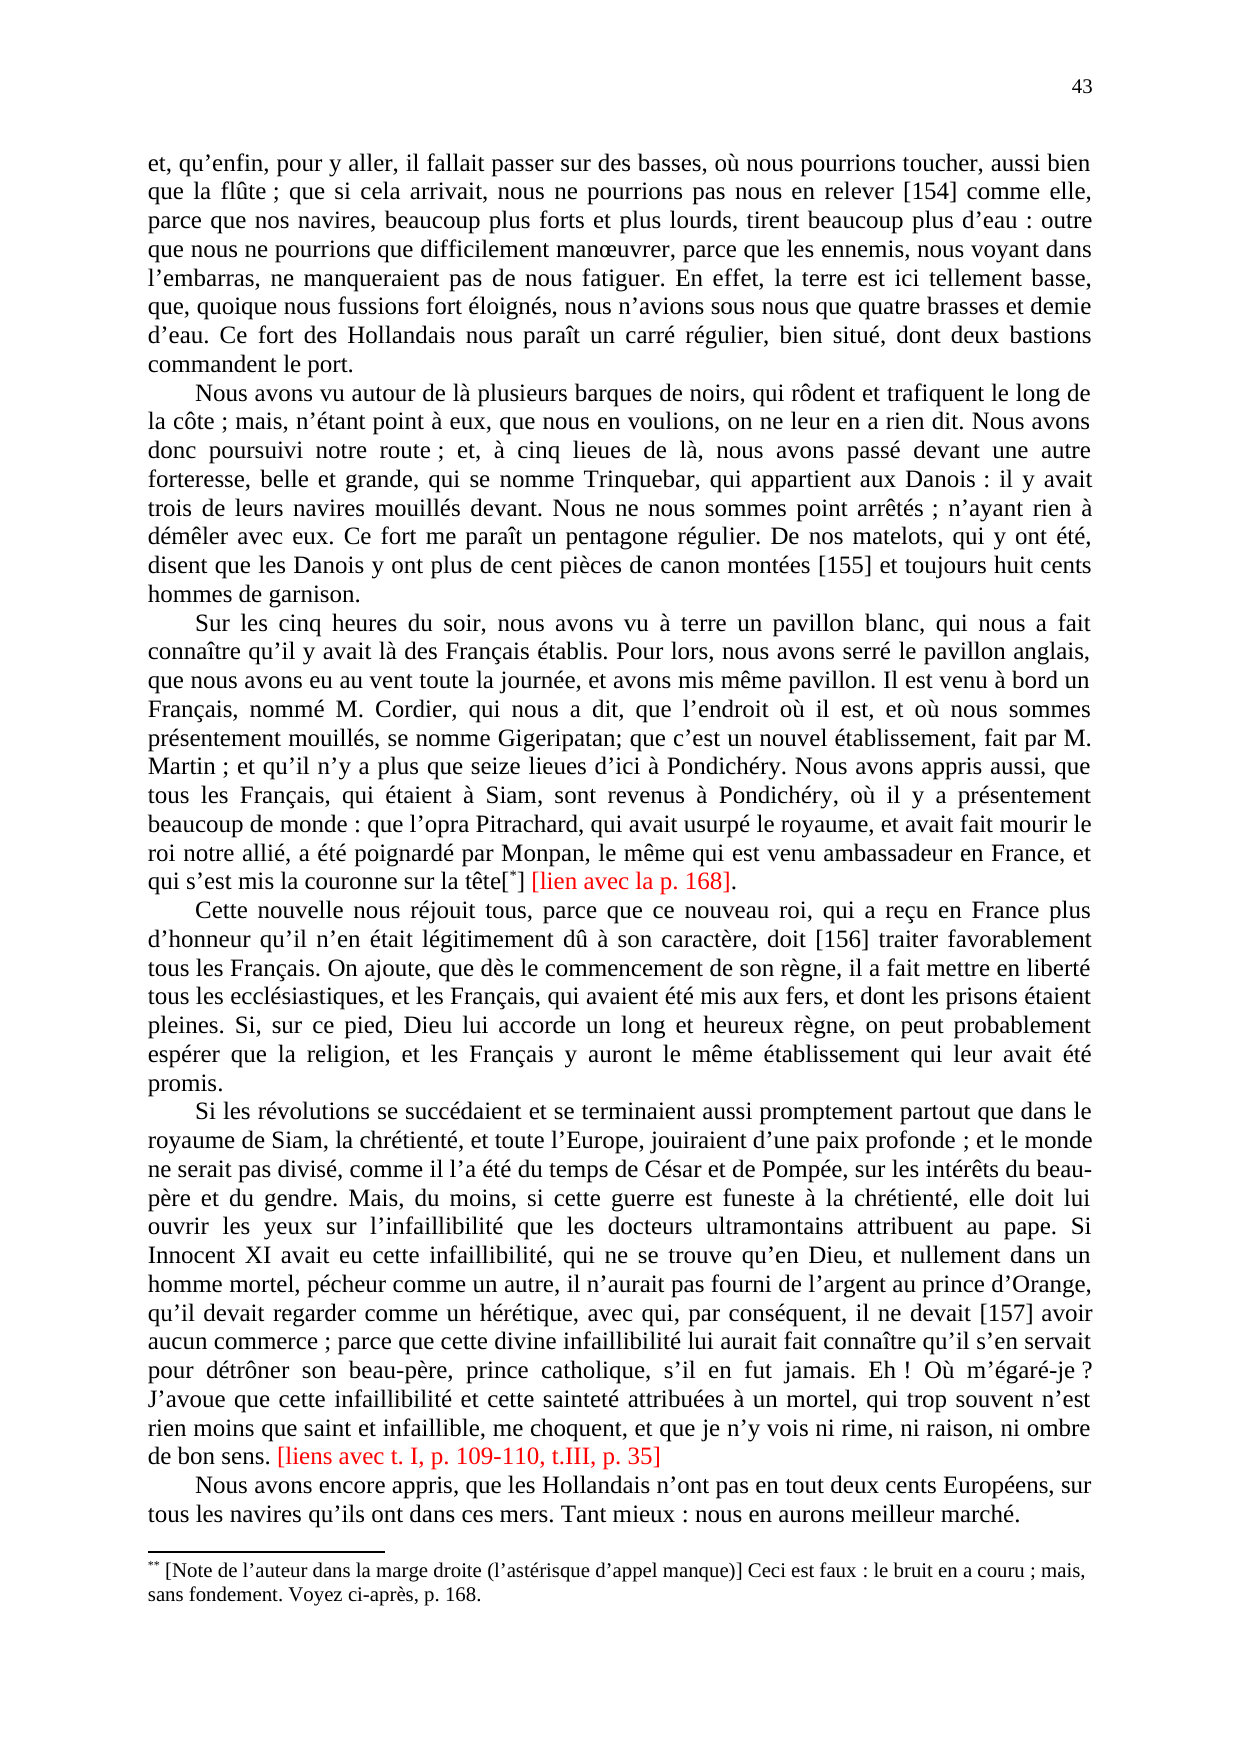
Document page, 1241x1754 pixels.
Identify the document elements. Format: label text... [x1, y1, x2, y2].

text Si les révolutions se succédaient et se terminaient aussi promptement partout que dans le royaume de Siam, la chrétienté, et toute l’Europe, jouiraient d’une paix profonde ; et le monde ne serait pas divisé, comme il l’a été du temps de César et de Pompée, sur les intérêts du beau-père et du gendre. Mais, du moins, si cette guerre est funeste à la chrétienté, elle doit lui ouvrir les yeux sur l’infaillibilité que les docteurs ultramontains attribuent au pape. Si Innocent XI avait eu cette infaillibilité, qui ne se trouve qu’en Dieu, et nullement dans un homme mortel, pécheur comme un autre, il n’aurait pas fourni de l’argent au prince d’Orange, qu’il devait regarder comme un hérétique, avec qui, par conséquent, il ne devait [157] avoir aucun commerce ; parce que cette divine infaillibilité lui aurait fait connaître qu’il s’en servait pour détrôner son beau-père, prince catholique, s’il en fut jamais. Eh ! Où m’égaré-je ? J’avoue que cette infaillibilité et cette sainteté attribuées à un mortel, qui trop souvent n’est rien moins que saint et infaillible, me choquent, et que je n’y vois ni rime, ni raison, ni ombre de bon sens. [liens avec t. I, p. 109-110, t.III, p. 35] [148, 1096, 1092, 1470]
text Nous avons encore appris, que les Hollandais n’ont pas en tout deux cents Européens, sur tous les navires qu’ils ont dans ces mers. Tant mieux : nous en aurons meilleur marché. [148, 1470, 1092, 1528]
text Nous avons vu autour de là plusieurs barques de noirs, qui rôdent et trafiquent le long de la côte ; mais, n’étant point à eux, que nous en voulions, on ne leur en a rien dit. Nous avons donc poursuivi notre route ; et, à cinq lieues de là, nous avons passé devant une autre forteresse, belle et grande, qui se nomme Trinquebar, qui appartient aux Danois : il y avait trois de leurs navires mouillés devant. Nous ne nous sommes point arrêtés ; n’ayant rien à démêler avec eux. Ce fort me paraît un pentagone régulier. De nos matelots, qui y ont été, disent que les Danois y ont plus de cent pièces de canon montées [155] et toujours huit cents hommes de garnison. [148, 378, 1092, 608]
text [148, 148, 1092, 378]
text Cette nouvelle nous réjouit tous, parce que ce nouveau roi, qui a reçu en France plus d’honneur qu’il n’en était légitimement dû à son caractère, doit [156] traiter favorablement tous les Français. On ajoute, que dès le commencement de son règne, il a fait mettre en liberté tous les ecclésiastiques, et les Français, qui avaient été mis aux fers, et dont les prisons étaient pleines. Si, sur ce pied, Dieu lui accorde un long et heureux règne, on peut probablement espérer que la religion, et les Français y auront le même établissement qui leur avait été promis. [148, 895, 1092, 1096]
text Sur les cinq heures du soir, nous avons vu à terre un pavillon blanc, qui nous a fait connaître qu’il y avait là des Français établis. Pour lors, nous avons serré le pavillon anglais, que nous avons eu au vent toute la journée, et avons mis même pavillon. Il est venu à bord un Français, nommé M. Cordier, qui nous a dit, que l’endroit où il est, et où nous sommes présentement mouillés, se nomme Gigeripatan; que c’est un nouvel établissement, fait par M. Martin ; et qu’il n’y a plus que seize lieues d’ici à Pondichéry. Nous avons appris aussi, que tous les Français, qui étaient à Siam, sont revenus à Pondichéry, où il y a présentement beaucoup de monde : que l’opra Pitrachard, qui avait usurpé le royaume, et avait fait mourir le roi notre allié, a été poignardé par Monpan, le même qui est venu ambassadeur en France, et qui s’est mis la couronne sur la tête[*] [lien avec la p. 168]. [148, 608, 1092, 895]
